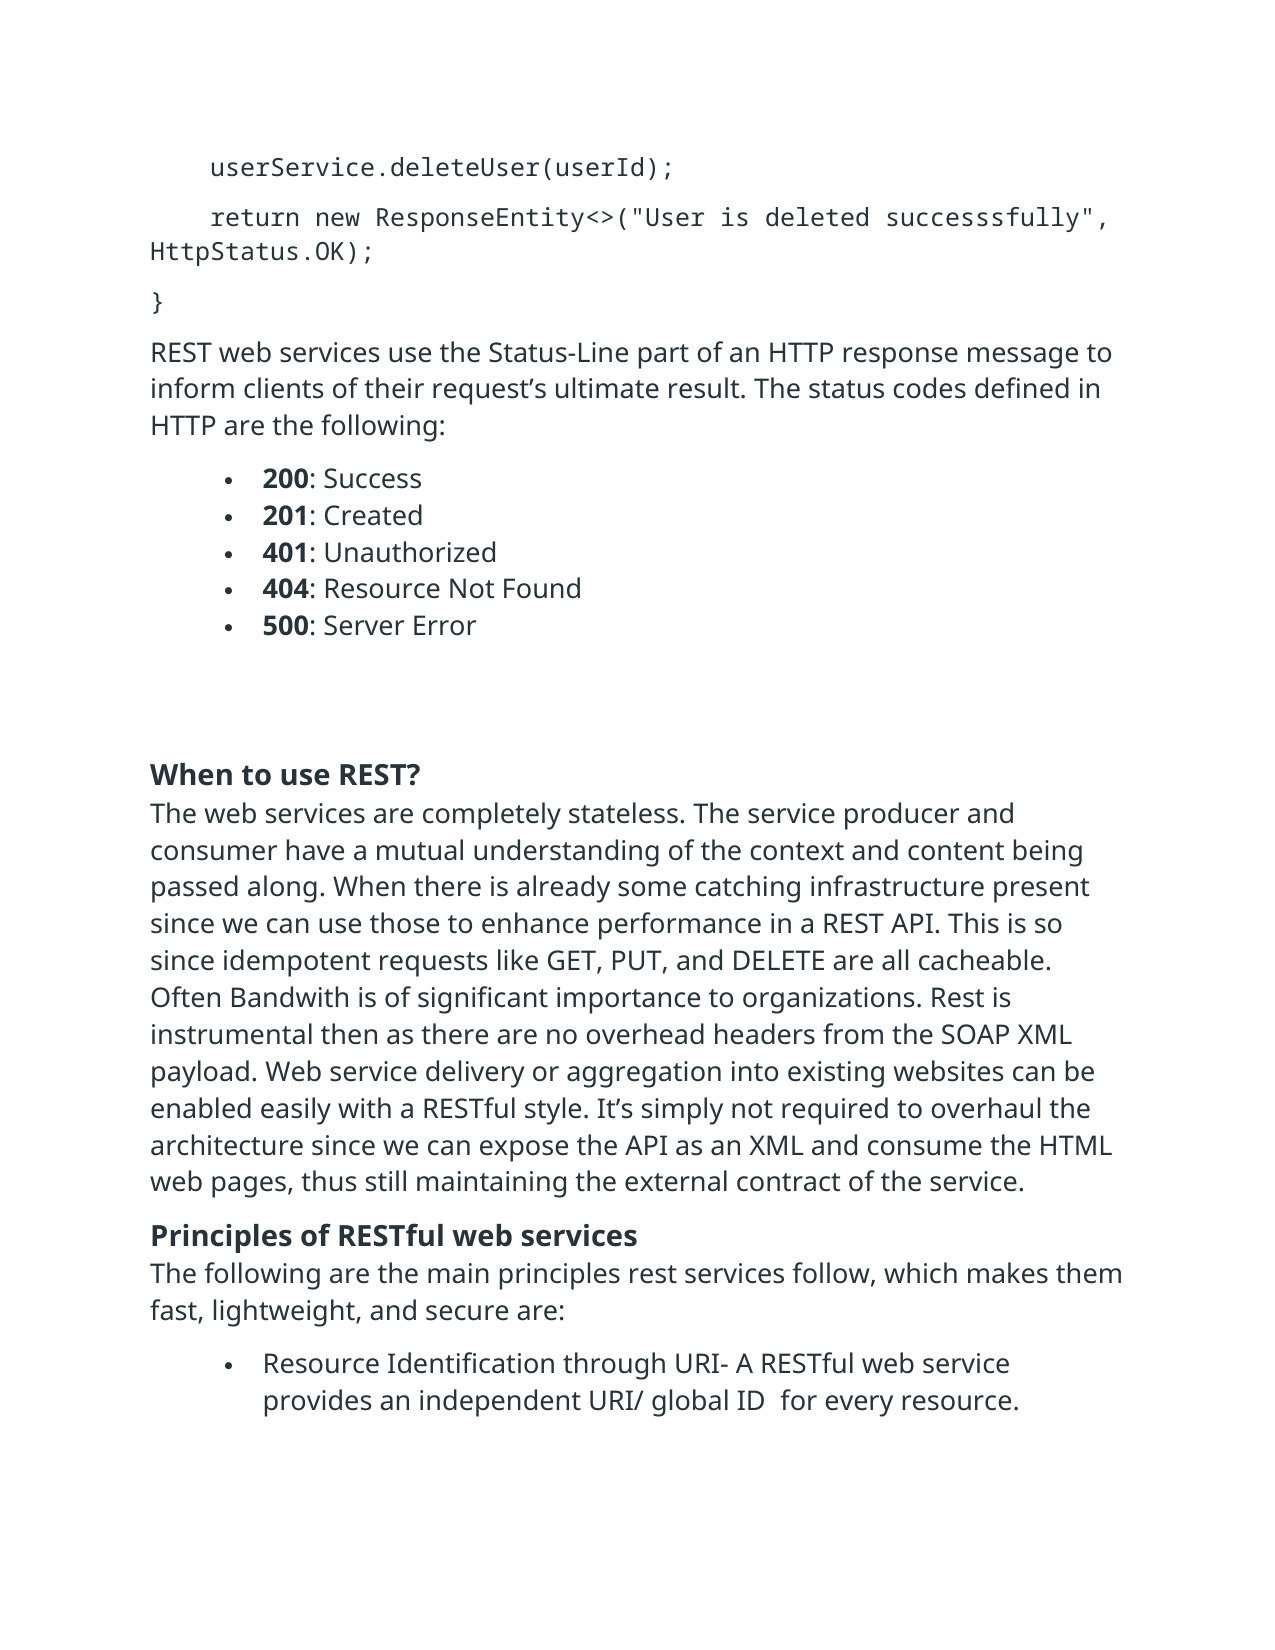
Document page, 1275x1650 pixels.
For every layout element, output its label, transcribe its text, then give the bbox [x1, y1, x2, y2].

text When to use REST? [150, 754, 1125, 794]
list 200: Success [225, 459, 1125, 496]
text The web services are completely stateless. The service producer and consumer have a mutual understanding of the context and content being passed along. When there is already some catching infrastructure present since we can use those to enhance performance in a REST API. This is so since idempotent requests like GET, PUT, and DELETE are all cacheable. Often Bandwith is of significant importance to organizations. Rest is instrumental then as there are no overhead headers from the SOAP XML payload. Web service delivery or aggregation into existing websites can be enabled easily with a RESTful style. It’s simply not required to overhaul the architecture since we can expose the API as an XML and consume the HTML web pages, thus still maintaining the external contract of the service. [150, 794, 1125, 1200]
text } [150, 283, 1125, 317]
text userService.deleteUser(userId); [150, 150, 1125, 184]
text REST web services use the Status-Line part of an HTTP response message to inform clients of their request’s ultimate result. The status codes defined in HTTP are the following: [150, 333, 1125, 444]
text return new ResponseEntity<>("User is deleted successsfully", HttpStatus.OK); [150, 200, 1125, 268]
text Principles of RESTful web services [150, 1215, 1125, 1255]
list 201: Created [225, 496, 1125, 533]
list Resource Identification through URI- A RESTful web service provides an independent URI/ global ID for every resource. [225, 1344, 1125, 1418]
list 404: Resource Not Found [225, 570, 1125, 607]
list 500: Server Error [225, 607, 1125, 644]
list 401: Unauthorized [225, 533, 1125, 570]
text The following are the main principles rest services follow, which makes them fast, lightweight, and secure are: [150, 1255, 1125, 1329]
